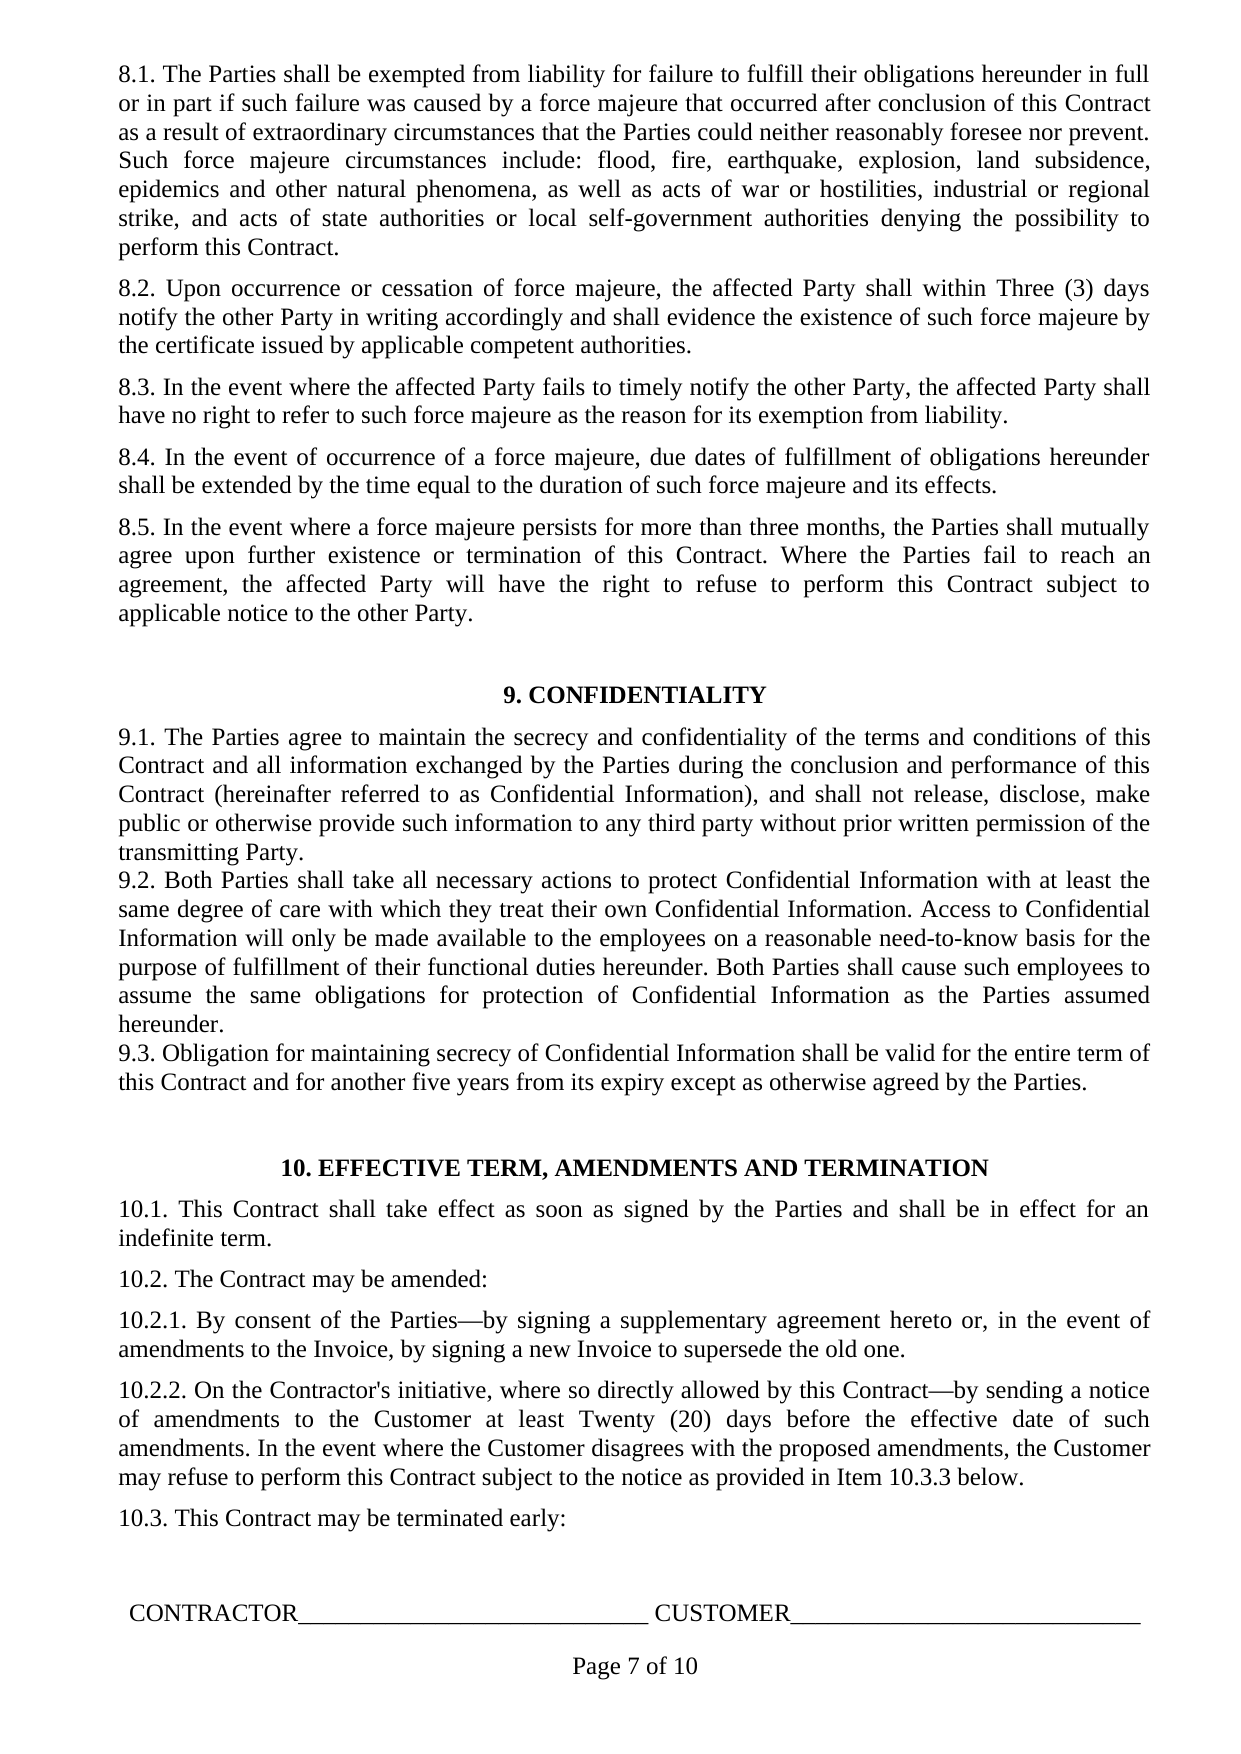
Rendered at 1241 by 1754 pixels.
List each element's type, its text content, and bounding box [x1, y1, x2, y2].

text 10.2.1. By consent of the Parties—by signing a supplementary agreement hereto or, in the event of amendments to the Invoice, by signing a new Invoice to supersede the old one. [118, 1305, 1152, 1363]
text 8.1. The Parties shall be exempted from liability for failure to fulfill their obligations hereunder in full or in part if such failure was caused by a force majeure that occurred after conclusion of this Contract as a result of extraordinary circumstances that the Parties could neither reasonably foresee nor prevent. Such force majeure circumstances include: flood, fire, earthquake, explosion, land subsidence, epidemics and other natural phenomena, as well as acts of war or hostilities, industrial or regional strike, and acts of state authorities or local self-government authorities denying the possibility to perform this Contract. [118, 59, 1152, 260]
text 8.5. In the event where a force majeure persists for more than three months, the Parties shall mutually agree upon further existence or termination of this Contract. Where the Parties fail to reach an agreement, the affected Party will have the right to refuse to perform this Contract subject to applicable notice to the other Party. [118, 512, 1152, 627]
text 9.2. Both Parties shall take all necessary actions to protect Confidential Information with at least the same degree of care with which they treat their own Confidential Information. Access to Confidential Information will only be made available to the employees on a reasonable need-to-know basis for the purpose of fulfillment of their functional duties hereunder. Both Parties shall cause such employees to assume the same obligations for protection of Confidential Information as the Parties assumed hereunder. [118, 865, 1152, 1038]
text 10.1. This Contract shall take effect as soon as signed by the Parties and shall be in effect for an indefinite term. [118, 1194, 1152, 1252]
text 10.2. The Contract may be amended: [118, 1264, 1152, 1293]
text 10.3. This Contract may be terminated early: [118, 1503, 1152, 1532]
text 9.1. The Parties agree to maintain the secrecy and confidentiality of the terms and conditions of this Contract and all information exchanged by the Parties during the conclusion and performance of this Contract (hereinafter referred to as Confidential Information), and shall not release, disclose, make public or otherwise provide such information to any third party without prior written permission of the transmitting Party. [118, 722, 1152, 865]
text 8.2. Upon occurrence or cessation of force majeure, the affected Party shall within Three (3) days notify the other Party in writing accordingly and shall evidence the existence of such force majeure by the certificate issued by applicable competent authorities. [118, 273, 1152, 359]
text 8.4. In the event of occurrence of a force majeure, due dates of fulfillment of obligations hereunder shall be extended by the time equal to the duration of such force majeure and its effects. [118, 442, 1152, 499]
text 9.3. Obligation for maintaining secrecy of Confidential Information shall be valid for the entire term of this Contract and for another five years from its expiry except as otherwise agreed by the Parties. [118, 1038, 1152, 1095]
text 9. CONFIDENTIALITY [118, 680, 1152, 709]
text 10.2.2. On the Contractor's initiative, where so directly allowed by this Contract—by sending a notice of amendments to the Customer at least Twenty (20) days before the effective date of such amendments. In the event where the Customer disagrees with the proposed amendments, the Customer may refuse to perform this Contract subject to the notice as provided in Item 10.3.3 below. [118, 1375, 1152, 1490]
text 8.3. In the event where the affected Party fails to timely notify the other Party, the affected Party shall have no right to refer to such force majeure as the reason for its exemption from liability. [118, 372, 1152, 429]
text 10. EFFECTIVE TERM, AMENDMENTS AND TERMINATION [118, 1153, 1152, 1182]
